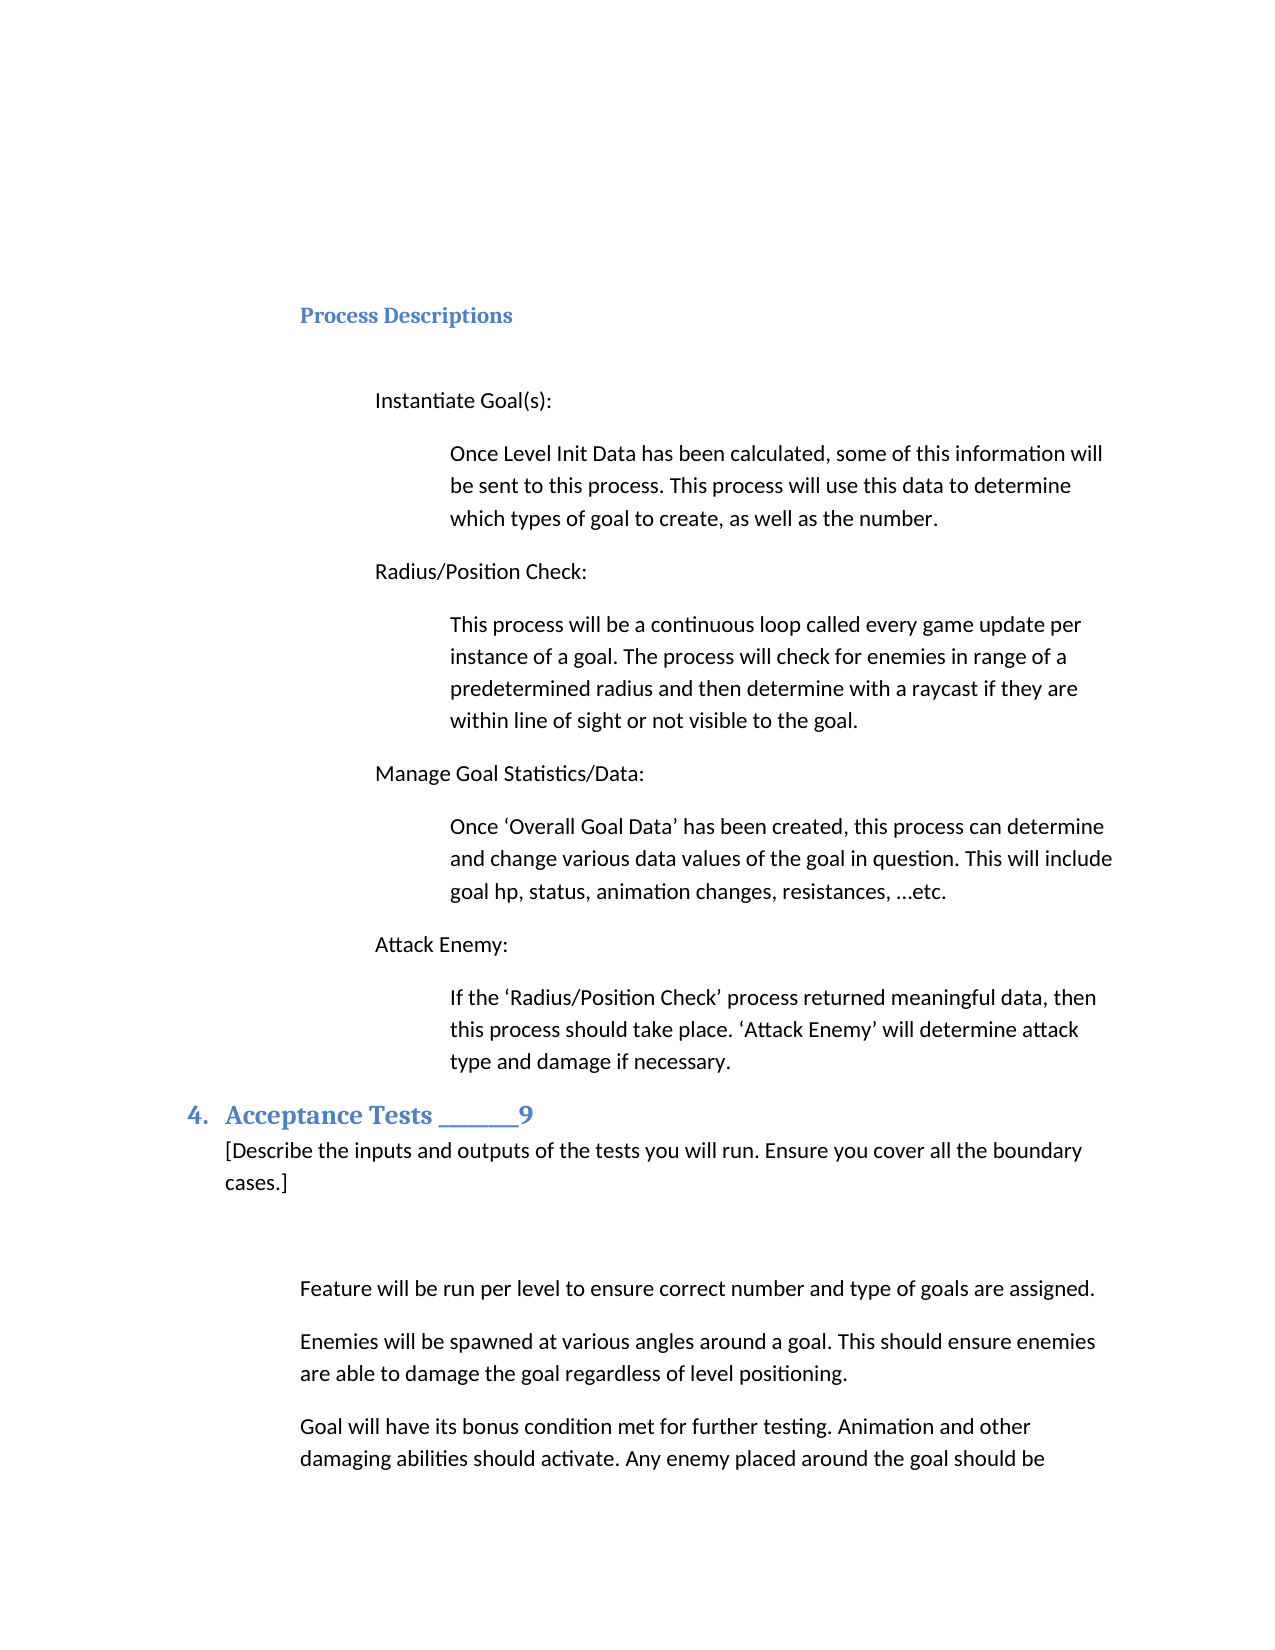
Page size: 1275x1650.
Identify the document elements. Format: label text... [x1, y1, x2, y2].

text Enemies will be spawned at various angles around a goal. This should ensure enemies are able to damage the goal regardless of level positioning. [300, 1327, 1125, 1387]
text This process will be a continuous loop called every game update per instance of a goal. The process will check for enemies in range of a predetermined radius and then determine with a raycast if they are within line of sight or not visible to the goal. [450, 610, 1125, 734]
text Once ‘Overall Goal Data’ has been created, this process can determine and change various data values of the goal in question. This will include goal hp, status, animation changes, resistances, …etc. [450, 812, 1125, 905]
subtitle Acceptance Tests ________9 [187, 1100, 1125, 1131]
text If the ‘Radius/Position Check’ process returned meaningful data, then this process should take place. ‘Attack Enemy’ will determine attack type and damage if necessary. [450, 983, 1125, 1075]
text Feature will be run per level to ensure correct number and type of goals are assigned. [300, 1274, 1125, 1302]
text [Describe the inputs and outputs of the tests you will run. Ensure you cover all the boundary cases.] [225, 1136, 1125, 1196]
text Radius/Position Check: [150, 557, 1125, 585]
text Once Level Init Data has been calculated, some of this information will be sent to this process. This process will use this data to determine which types of goal to create, as well as the number. [450, 439, 1125, 532]
text Manage Goal Statistics/Data: [150, 759, 1125, 787]
text Instantiate Goal(s): [150, 386, 1125, 414]
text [300, 1412, 1125, 1473]
text Attack Enemy: [150, 930, 1125, 958]
subtitle Process Descriptions [300, 303, 1125, 329]
